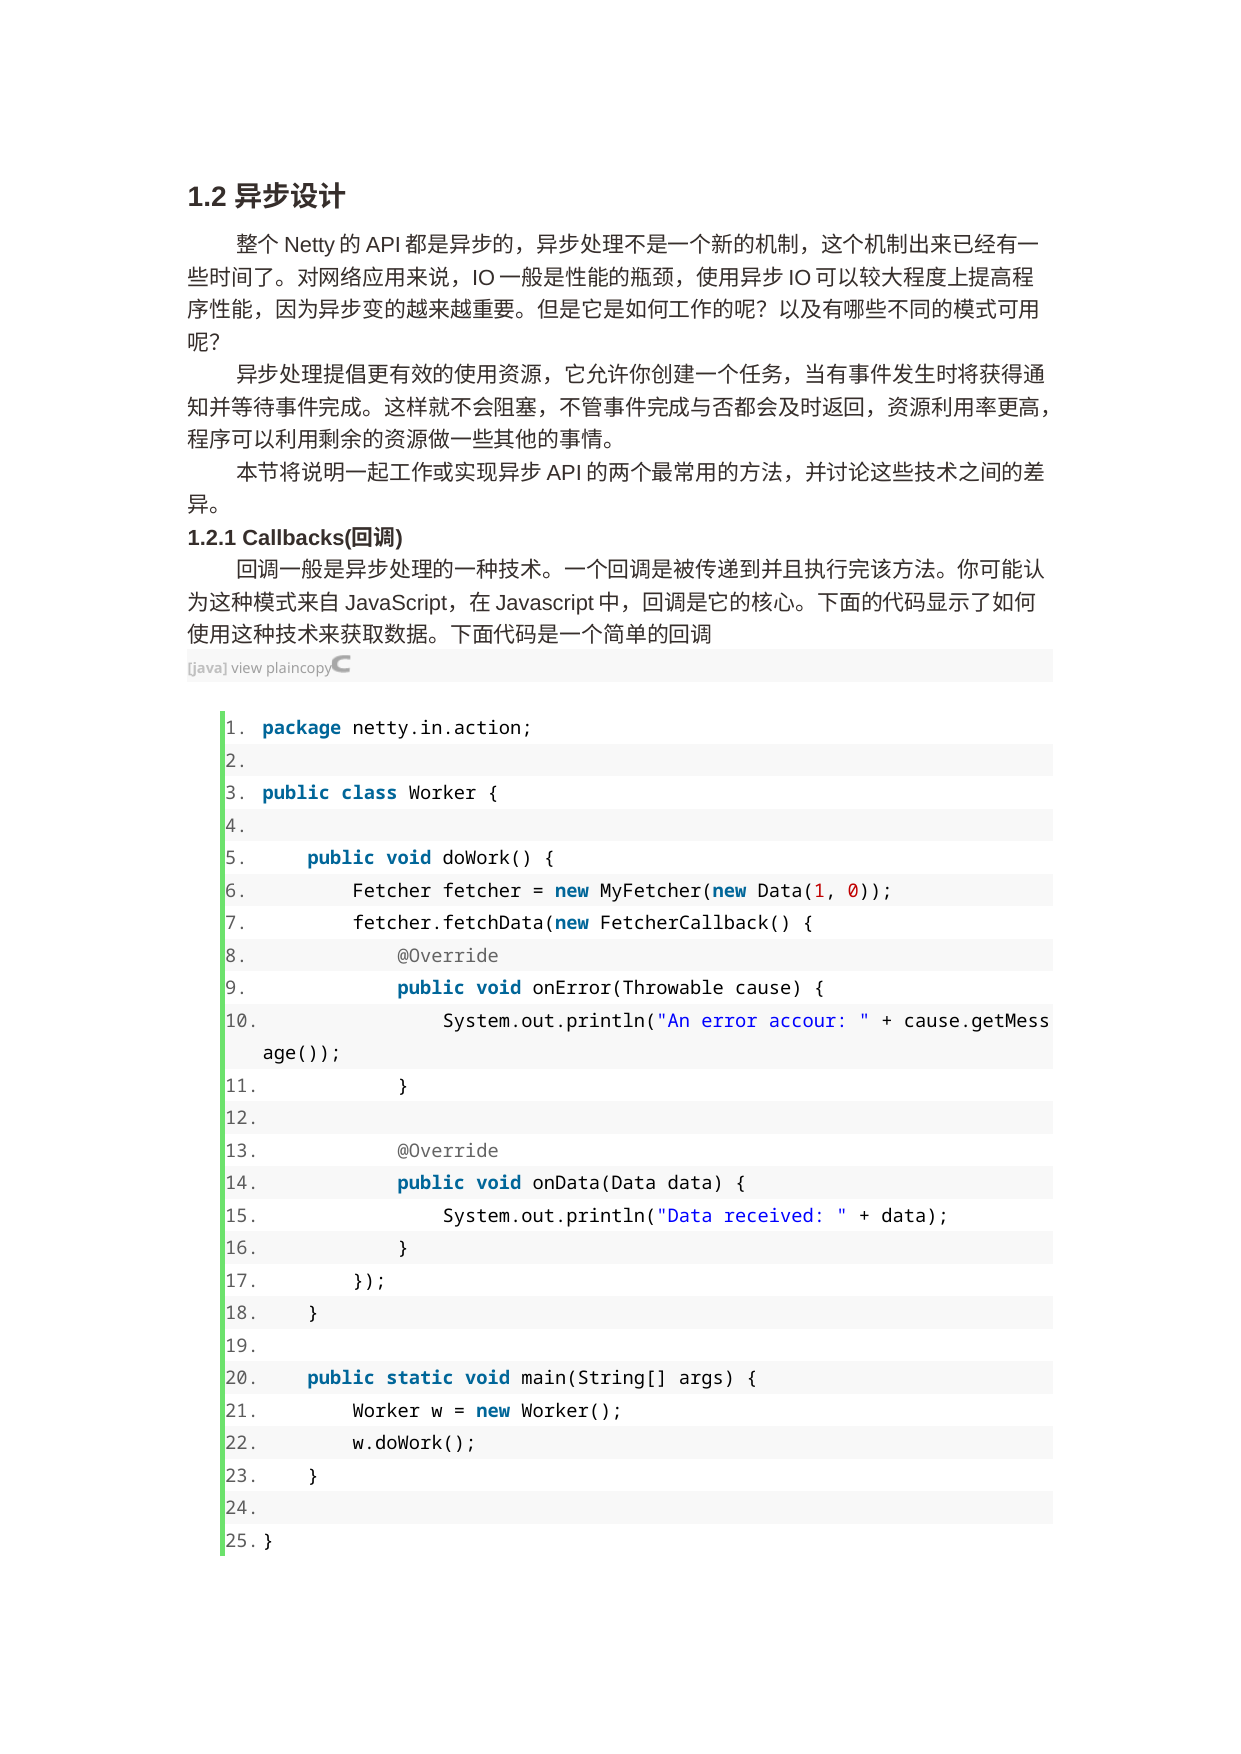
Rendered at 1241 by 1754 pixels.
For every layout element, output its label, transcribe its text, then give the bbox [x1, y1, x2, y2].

list System.out.println("Data received: " + data); [225, 1199, 1053, 1231]
list Worker w = new Worker(); [225, 1394, 1053, 1426]
list } [225, 1459, 1053, 1491]
text 1.2 异步设计 [187, 162, 1053, 227]
list public void onData(Data data) { [225, 1166, 1053, 1199]
list } [225, 1069, 1053, 1101]
list public void onError(Throwable cause) { [225, 971, 1053, 1004]
list }); [225, 1264, 1053, 1296]
list System.out.println("An error accour: " + cause.getMessage()); [225, 1004, 1053, 1069]
list fetcher.fetchData(new FetcherCallback() { [225, 906, 1053, 939]
list public static void main(String[] args) { [225, 1361, 1053, 1394]
text 本节将说明一起工作或实现异步API的两个最常用的方法，并讨论这些技术之间的差异。 [187, 454, 1053, 519]
list public void doWork() { [225, 841, 1053, 874]
list public class Worker { [225, 776, 1053, 809]
text 整个Netty的API都是异步的，异步处理不是一个新的机制，这个机制出来已经有一些时间了。对网络应用来说，IO一般是性能的瓶颈，使用异步IO可以较大程度上提高程序性能，因为异步变的越来越重要。但是它是如何工作的呢？以及有哪些不同的模式可用呢？ [187, 227, 1053, 357]
text [java] view plaincopy [187, 649, 1053, 682]
picture [331, 654, 351, 673]
list @Override [225, 1134, 1053, 1166]
list w.doWork(); [225, 1426, 1053, 1459]
text 1.2.1 Callbacks(回调) [187, 519, 1053, 552]
text 异步处理提倡更有效的使用资源，它允许你创建一个任务，当有事件发生时将获得通知并等待事件完成。这样就不会阻塞，不管事件完成与否都会及时返回，资源利用率更高，程序可以利用剩余的资源做一些其他的事情。 [187, 357, 1053, 454]
list Fetcher fetcher = new MyFetcher(new Data(1, 0)); [225, 874, 1053, 906]
list @Override [225, 939, 1053, 971]
list package netty.in.action; [225, 711, 1053, 744]
list } [225, 1296, 1053, 1329]
list } [225, 1524, 1053, 1556]
text 回调一般是异步处理的一种技术。一个回调是被传递到并且执行完该方法。你可能认为这种模式来自JavaScript，在Javascript中，回调是它的核心。下面的代码显示了如何使用这种技术来获取数据。下面代码是一个简单的回调 [187, 552, 1053, 649]
list } [225, 1231, 1053, 1264]
